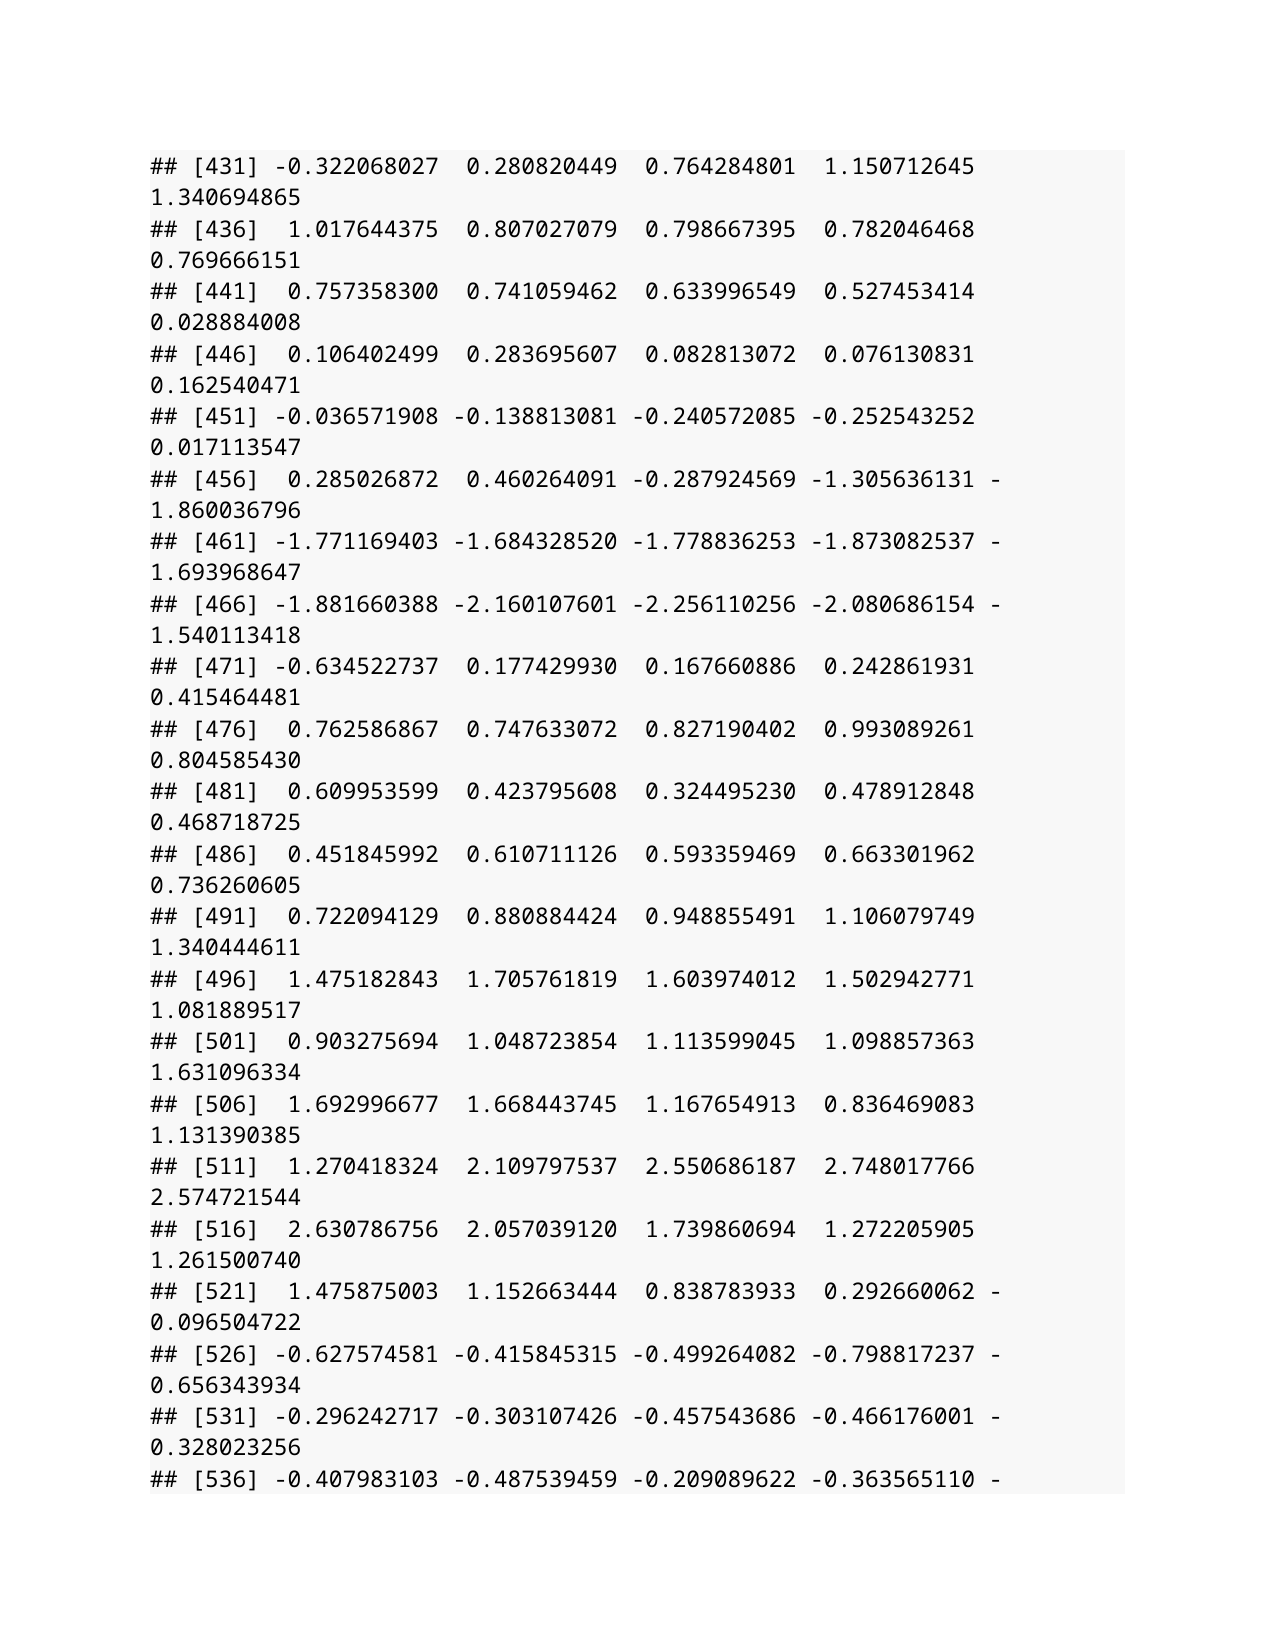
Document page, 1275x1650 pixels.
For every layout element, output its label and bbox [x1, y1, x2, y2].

text [150, 150, 1125, 1494]
